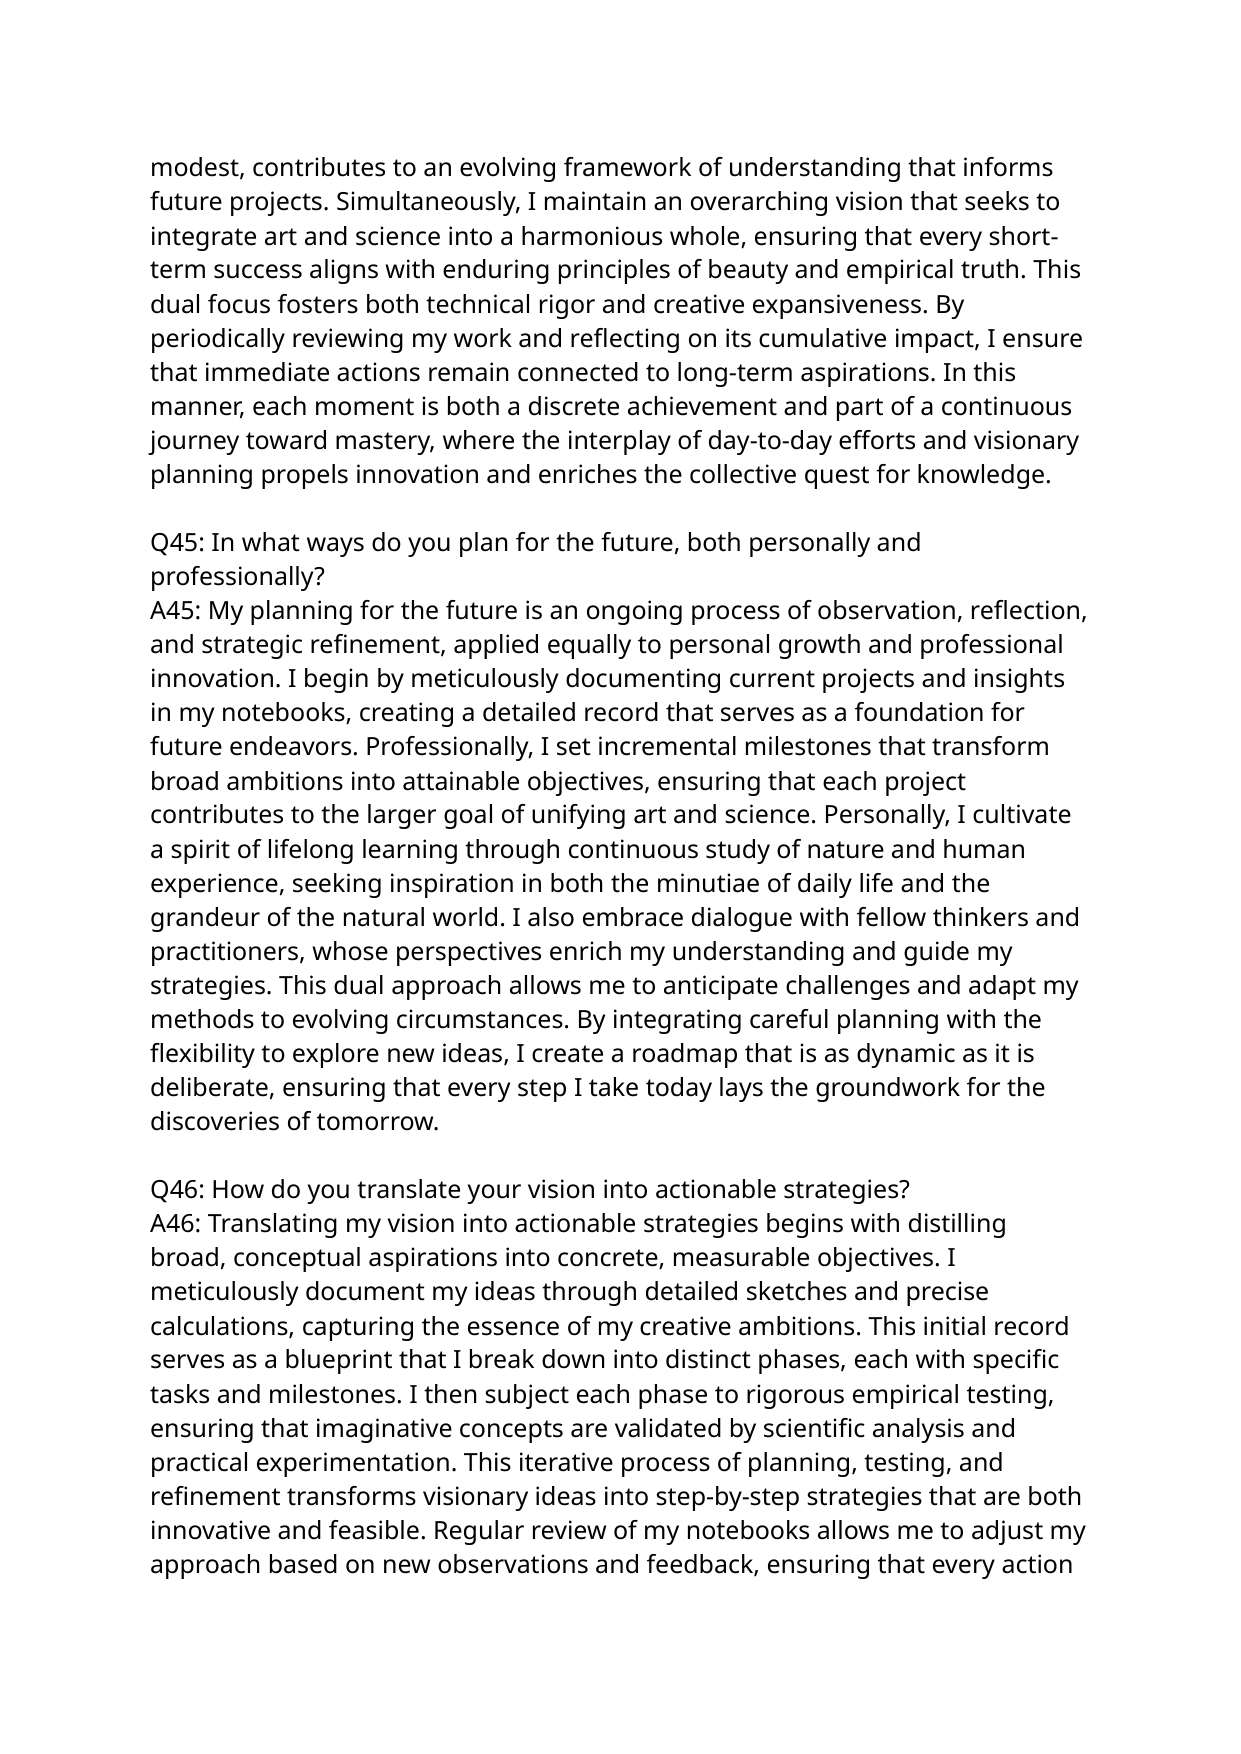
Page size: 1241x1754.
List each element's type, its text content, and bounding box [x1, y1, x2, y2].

text Q45: In what ways do you plan for the future, both personally and professionally? [150, 525, 1090, 593]
text A45: My planning for the future is an ongoing process of observation, reflection, and strategic refinement, applied equally to personal growth and professional innovation. I begin by meticulously documenting current projects and insights in my notebooks, creating a detailed record that serves as a foundation for future endeavors. Professionally, I set incremental milestones that transform broad ambitions into attainable objectives, ensuring that each project contributes to the larger goal of unifying art and science. Personally, I cultivate a spirit of lifelong learning through continuous study of nature and human experience, seeking inspiration in both the minutiae of daily life and the grandeur of the natural world. I also embrace dialogue with fellow thinkers and practitioners, whose perspectives enrich my understanding and guide my strategies. This dual approach allows me to anticipate challenges and adapt my methods to evolving circumstances. By integrating careful planning with the flexibility to explore new ideas, I create a roadmap that is as dynamic as it is deliberate, ensuring that every step I take today lays the groundwork for the discoveries of tomorrow. [150, 593, 1090, 1138]
text Q46: How do you translate your vision into actionable strategies? [150, 1172, 1090, 1206]
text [150, 150, 1090, 491]
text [150, 1206, 1090, 1581]
